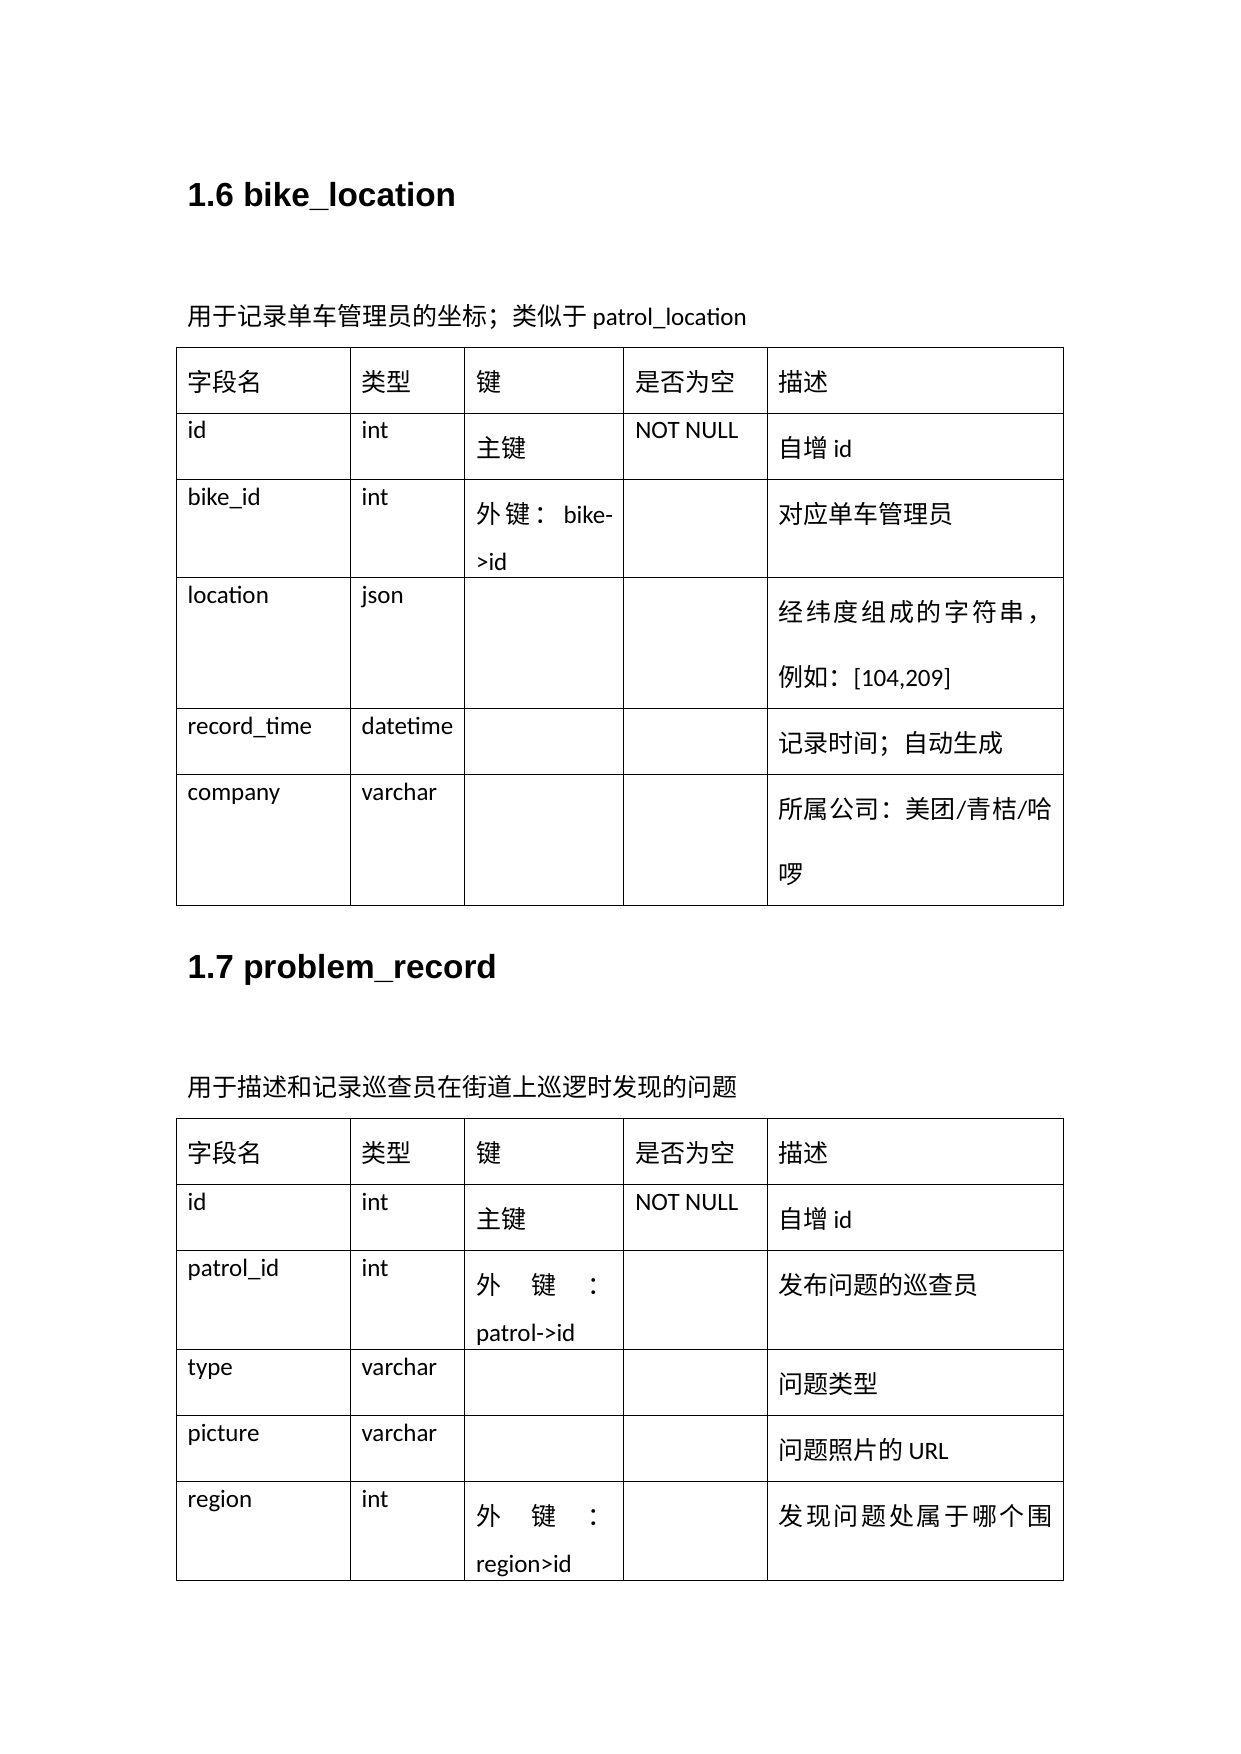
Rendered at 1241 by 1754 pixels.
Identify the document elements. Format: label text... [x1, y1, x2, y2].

table_cell 问题类型 [768, 1350, 1063, 1415]
table_cell datetime [351, 709, 464, 774]
table_cell [624, 1350, 767, 1415]
table_header 键 [465, 1119, 623, 1184]
table_cell patrol_id [177, 1251, 350, 1349]
text 用于记录单车管理员的坐标；类似于patrol_location [187, 282, 1053, 347]
table_cell 发现问题处属于哪个围栏 [768, 1482, 1063, 1579]
table_header 类型 [351, 1119, 464, 1184]
table_cell NOT NULL [624, 414, 767, 479]
table_cell 外键：region>id [465, 1482, 623, 1579]
table_cell 自增id [768, 1185, 1063, 1250]
table_cell 问题照片的URL [768, 1416, 1063, 1481]
table_cell 外键：bike->id [465, 480, 623, 577]
table_cell 主键 [465, 414, 623, 479]
table_cell NOT NULL [624, 1185, 767, 1250]
table_cell record_time [177, 709, 350, 774]
table_cell [624, 1416, 767, 1481]
text 用于描述和记录巡查员在街道上巡逻时发现的问题 [187, 1053, 1053, 1118]
subtitle 1.7 problem_record [187, 933, 1053, 998]
table_cell id [177, 414, 350, 479]
table_cell 对应单车管理员 [768, 480, 1063, 577]
table_cell [465, 1416, 623, 1481]
table_cell 经纬度组成的字符串，例如：[104,209] [768, 578, 1063, 708]
subtitle 1.6 bike_location [187, 162, 1053, 227]
table_cell int [351, 1185, 464, 1250]
table_cell [624, 775, 767, 905]
table_cell [624, 480, 767, 577]
table_cell [465, 1350, 623, 1415]
table_header 类型 [351, 348, 464, 413]
table_cell [624, 1482, 767, 1579]
table_header 是否为空 [624, 348, 767, 413]
table_cell 所属公司：美团/青桔/哈啰 [768, 775, 1063, 905]
table_cell location [177, 578, 350, 708]
table_header 字段名 [177, 348, 350, 413]
table_cell region [177, 1482, 350, 1579]
table_cell int [351, 480, 464, 577]
table_cell varchar [351, 1350, 464, 1415]
table_cell 发布问题的巡查员 [768, 1251, 1063, 1349]
table_cell bike_id [177, 480, 350, 577]
table_cell int [351, 414, 464, 479]
table_cell int [351, 1482, 464, 1579]
table_cell id [177, 1185, 350, 1250]
table_cell 主键 [465, 1185, 623, 1250]
table_cell 自增id [768, 414, 1063, 479]
table_cell varchar [351, 1416, 464, 1481]
table_header 字段名 [177, 1119, 350, 1184]
table_cell [465, 775, 623, 905]
table_header 是否为空 [624, 1119, 767, 1184]
table_cell 记录时间；自动生成 [768, 709, 1063, 774]
table_cell picture [177, 1416, 350, 1481]
table_header 键 [465, 348, 623, 413]
table_cell [465, 709, 623, 774]
table_cell [624, 578, 767, 708]
table_cell 外键：patrol->id [465, 1251, 623, 1349]
table_cell int [351, 1251, 464, 1349]
table_cell json [351, 578, 464, 708]
table_cell type [177, 1350, 350, 1415]
table_cell company [177, 775, 350, 905]
table_cell [624, 1251, 767, 1349]
table_header 描述 [768, 1119, 1063, 1184]
table_cell [465, 578, 623, 708]
table_cell varchar [351, 775, 464, 905]
table_header 描述 [768, 348, 1063, 413]
table_cell [624, 709, 767, 774]
